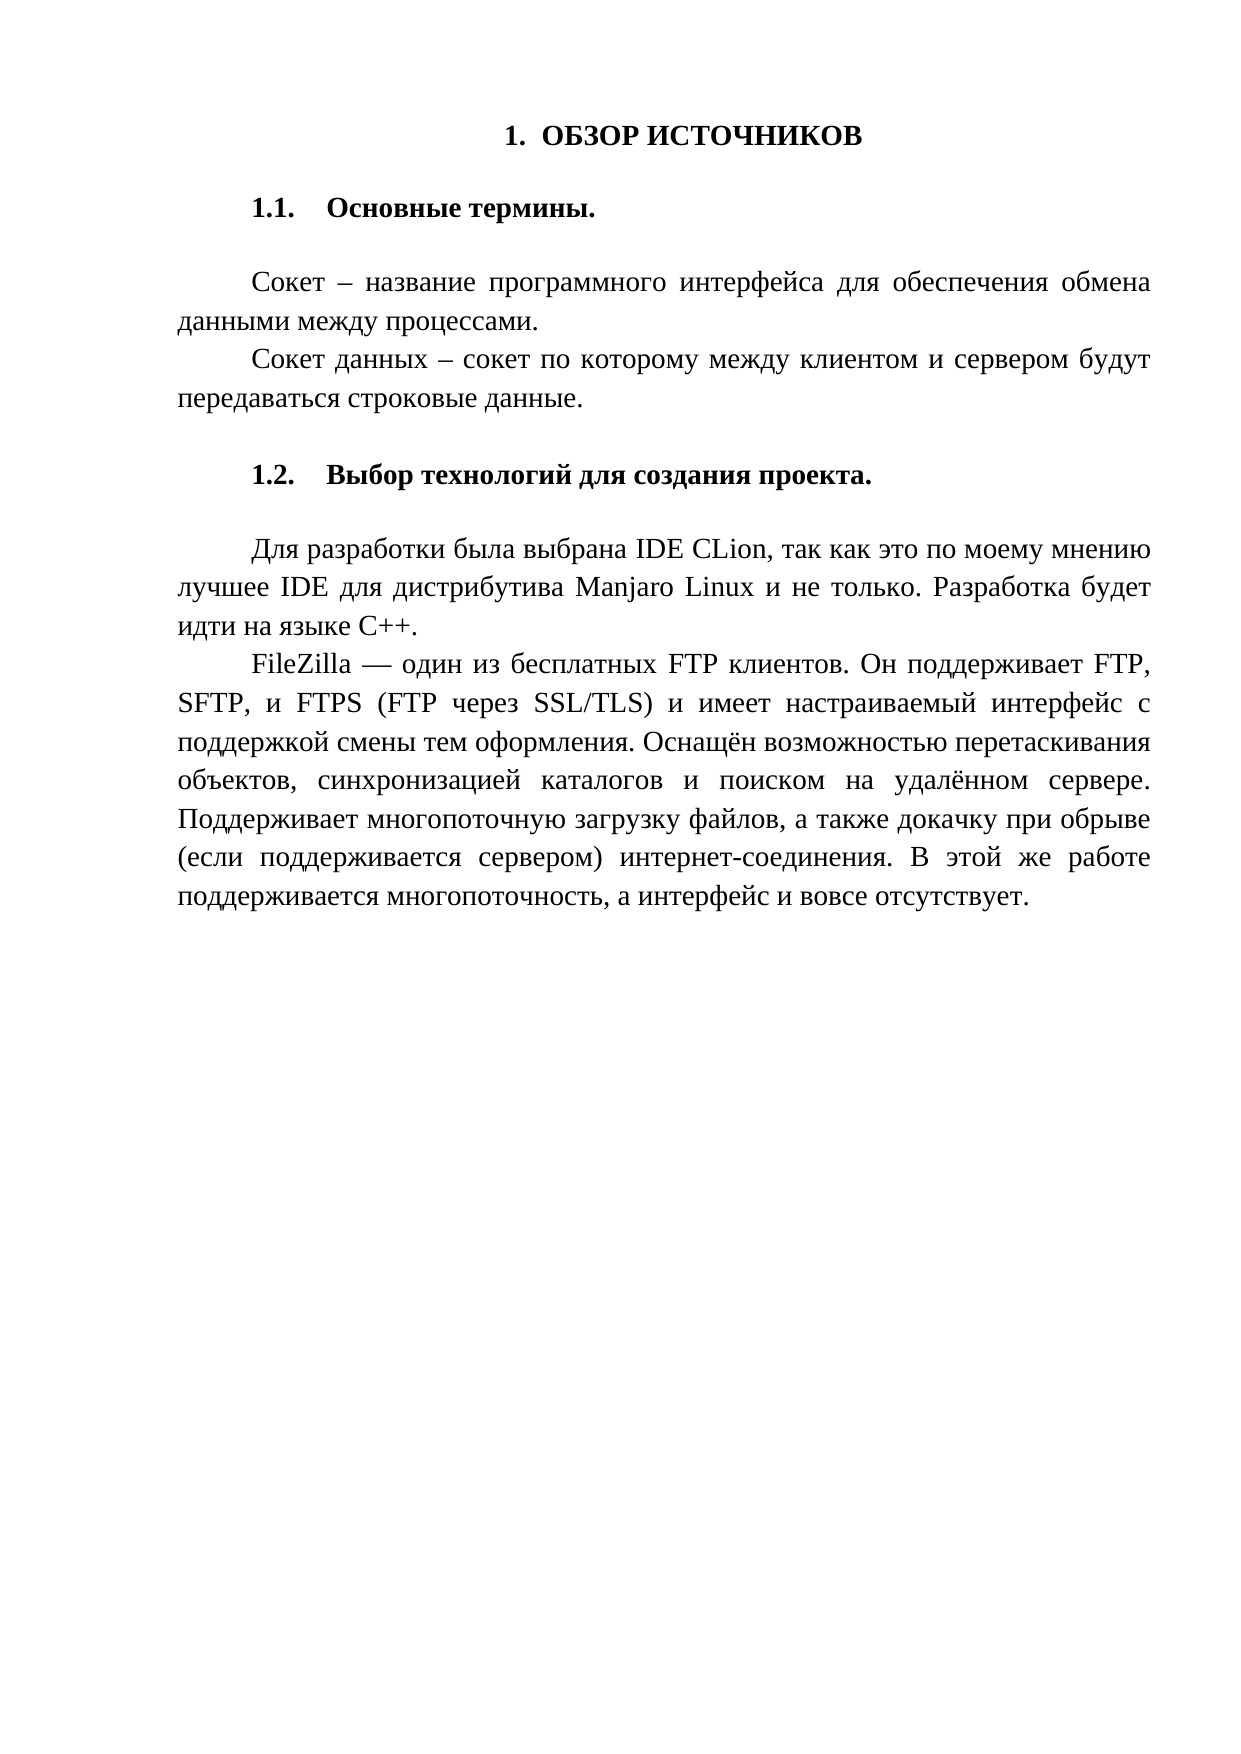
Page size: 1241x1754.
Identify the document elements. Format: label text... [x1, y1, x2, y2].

text Для разработки была выбрана IDE CLion, так как это по моему мнению лучшее IDE для дистрибутива Manjaro Linux и не только. Разработка будет идти на языке C++. [177, 531, 1152, 642]
text FileZilla — один из бесплатных FTP клиентов. Он поддерживает FTP, SFTP, и FTPS (FTP через SSL/TLS) и имеет настраиваемый интерфейс с поддержкой смены тем оформления. Оснащён возможностью перетаскивания объектов, синхронизацией каталогов и поиском на удалённом сервере. Поддерживает многопоточную загрузку файлов, а также докачку при обрыве (если поддерживается сервером) интернет-соединения. В этой же работе поддерживается многопоточность, а интерфейс и вовсе отсутствует. [177, 647, 1152, 911]
subtitle ОБЗОР ИСТОЧНИКОВ [215, 118, 1152, 152]
list Выбор технологий для создания проекта. [251, 457, 1152, 491]
text Сокет – название программного интерфейса для обеспечения обмена данными между процессами. [177, 264, 1152, 336]
text Сокет данных – сокет по которому между клиентом и сервером будут передаваться строковые данные. [177, 341, 1152, 413]
list Основные термины. [251, 190, 1152, 224]
